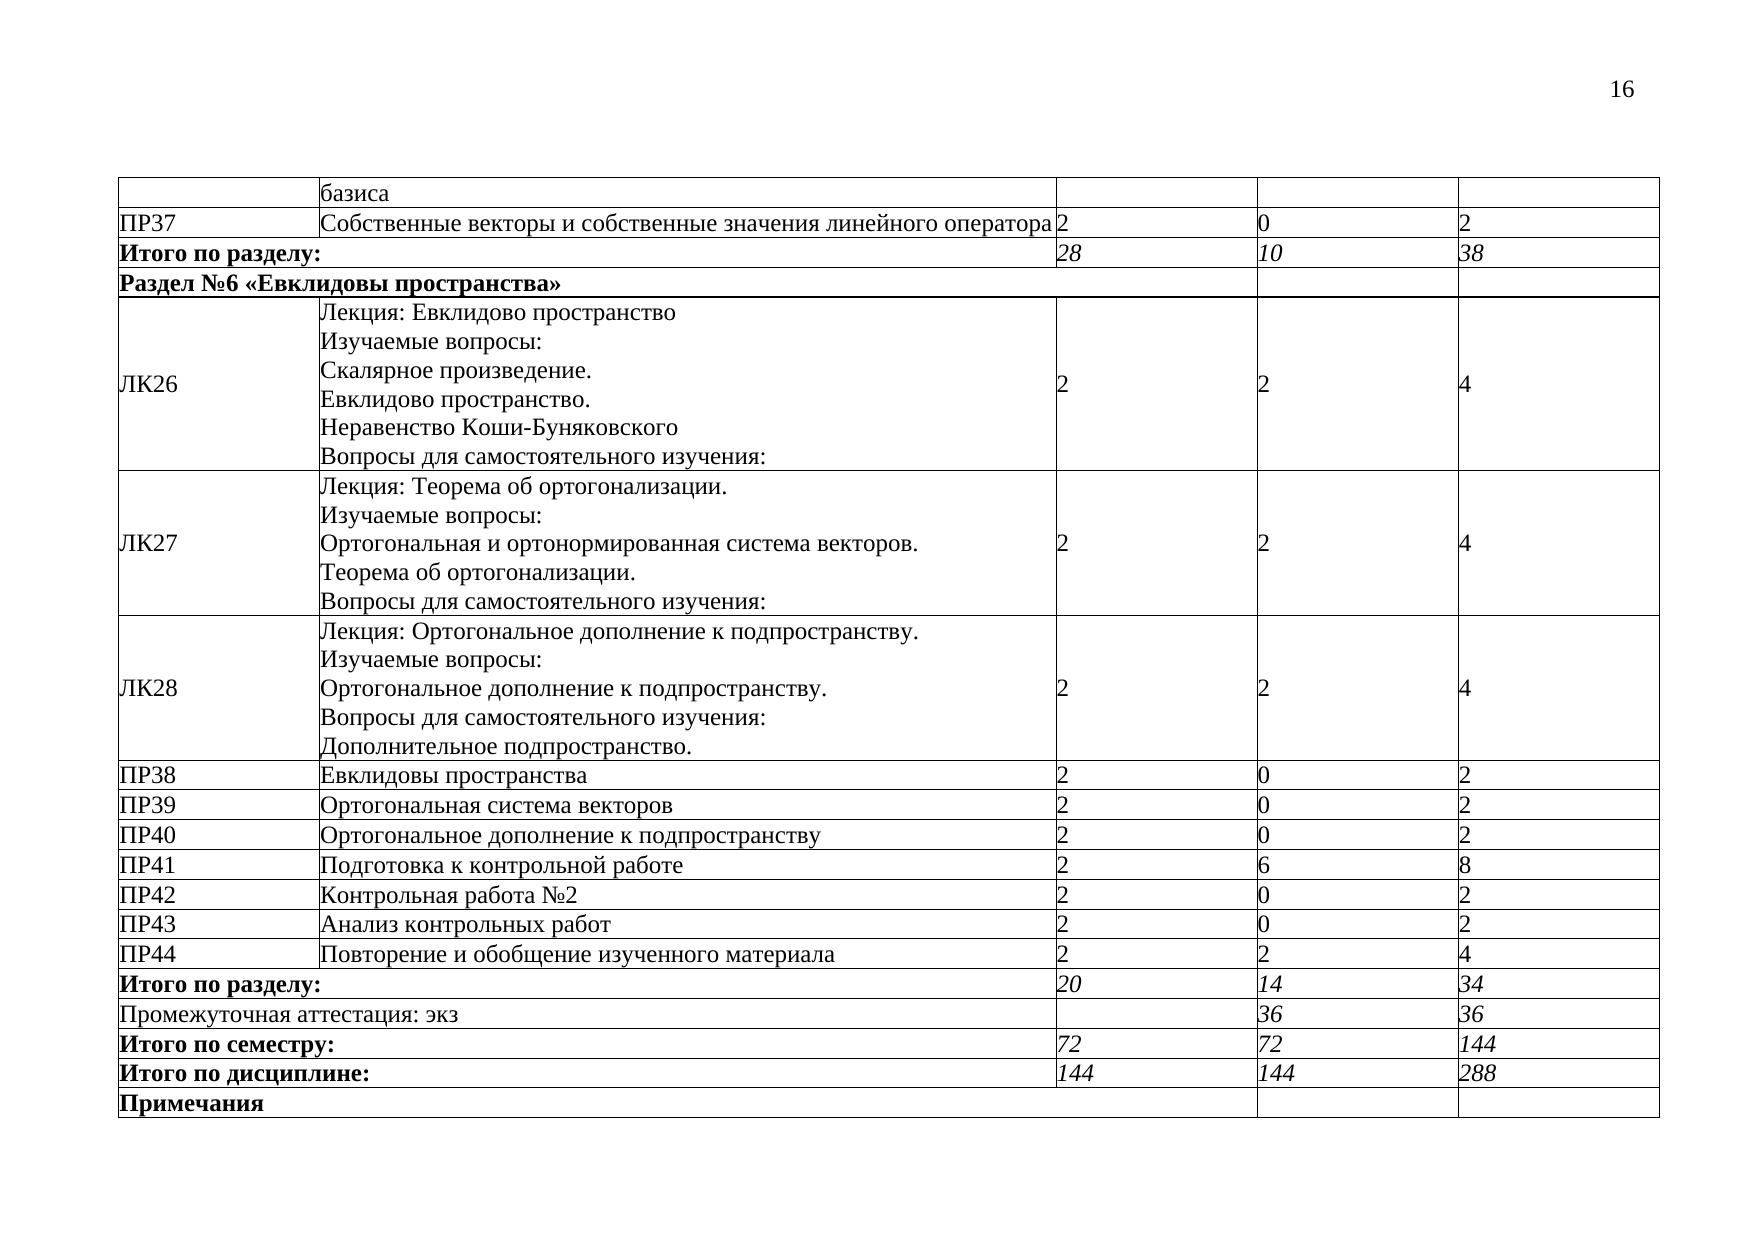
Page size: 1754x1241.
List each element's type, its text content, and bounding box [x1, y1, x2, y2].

table_cell 4 [1459, 616, 1659, 759]
table_cell 2 [1459, 880, 1659, 908]
table_cell [1459, 268, 1659, 296]
table_cell 36 [1459, 999, 1659, 1028]
table_cell 0 [1258, 820, 1458, 849]
table_cell Раздел №6 «Евклидовы пространства» [119, 268, 1257, 296]
table_cell 6 [1258, 850, 1458, 879]
table_cell ПР38 [119, 761, 319, 789]
table_cell Собственные векторы и собственные значения линейного оператора [320, 208, 1056, 237]
table_cell 2 [1459, 208, 1659, 237]
table_cell 2 [1258, 616, 1458, 759]
table_cell Примечания [119, 1088, 1257, 1117]
table_cell ЛК26 [119, 298, 319, 470]
table_cell 2 [1258, 298, 1458, 470]
table_cell ПР43 [119, 910, 319, 938]
table_cell 4 [1459, 471, 1659, 615]
table_cell Итого по семестру: [119, 1029, 1056, 1057]
table_cell ПР42 [119, 880, 319, 908]
table_cell 20 [1057, 969, 1257, 998]
table_cell 2 [1057, 910, 1257, 938]
table_cell ПР36 [119, 178, 319, 207]
table_cell Лекция: Евклидово пространство Изучаемые вопросы: Скалярное произведение. Евклидово пространство. Неравенство Коши-Буняковского Вопросы для самостоятельного изучения: [320, 298, 1056, 470]
table_cell 2 [1057, 471, 1257, 615]
table_cell 2 [1057, 178, 1257, 207]
table_cell 2 [1459, 820, 1659, 849]
table_cell ПР44 [119, 939, 319, 968]
table_cell 4 [1459, 939, 1659, 968]
table_cell 0 [1258, 880, 1458, 908]
table_cell ПР37 [119, 208, 319, 237]
table_cell 2 [1057, 298, 1257, 470]
table_cell 2 [1258, 939, 1458, 968]
table_cell Лекция: Ортогональное дополнение к подпространству. Изучаемые вопросы: Ортогональное дополнение к подпространству. Вопросы для самостоятельного изучения: Дополнительное подпространство. [320, 616, 1056, 759]
table_cell 36 [1258, 999, 1458, 1028]
table_cell 0 [1258, 790, 1458, 819]
table_cell 72 [1258, 1029, 1458, 1057]
table_cell 2 [1459, 178, 1659, 207]
table_cell 0 [1258, 910, 1458, 938]
table_cell 2 [1057, 761, 1257, 789]
table_cell ПР40 [119, 820, 319, 849]
table_cell 0 [1258, 761, 1458, 789]
table_cell 14 [1258, 969, 1458, 998]
table_cell 2 [1057, 616, 1257, 759]
table_cell Лекция: Теорема об ортогонализации. Изучаемые вопросы: Ортогональная и ортонормированная система векторов. Теорема об ортогонализации. Вопросы для самостоятельного изучения: [320, 471, 1056, 615]
table_cell Подготовка к контрольной работе [320, 850, 1056, 879]
table_cell 4 [1459, 298, 1659, 470]
table_cell 2 [1459, 910, 1659, 938]
table_cell 2 [1057, 880, 1257, 908]
table_cell Евклидовы пространства [320, 761, 1056, 789]
table_cell 144 [1258, 1059, 1458, 1087]
table_cell 34 [1459, 969, 1659, 998]
table_cell ПР41 [119, 850, 319, 879]
table_cell 288 [1459, 1059, 1659, 1087]
table_cell 2 [1459, 790, 1659, 819]
table_cell Ортогональная система векторов [320, 790, 1056, 819]
table_cell Итого по разделу: [119, 238, 1056, 267]
table_cell 144 [1459, 1029, 1659, 1057]
table_cell Ортогональное дополнение к подпространству [320, 820, 1056, 849]
table_cell ПР39 [119, 790, 319, 819]
table_cell 28 [1057, 238, 1257, 267]
table_cell 2 [1057, 820, 1257, 849]
table_cell 2 [1057, 939, 1257, 968]
table_cell Повторение и обобщение изученного материала [320, 939, 1056, 968]
table_cell 2 [1057, 208, 1257, 237]
table_cell 8 [1459, 850, 1659, 879]
table_cell 2 [1057, 850, 1257, 879]
table_cell 38 [1459, 238, 1659, 267]
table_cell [320, 178, 1056, 207]
table_cell [1057, 999, 1257, 1028]
table_cell 0 [1258, 208, 1458, 237]
table_cell ЛК27 [119, 471, 319, 615]
table_cell 10 [1258, 238, 1458, 267]
table_cell Контрольная работа №2 [320, 880, 1056, 908]
table_cell 72 [1057, 1029, 1257, 1057]
table_cell Итого по разделу: [119, 969, 1056, 998]
table_cell Промежуточная аттестация: экз [119, 999, 1056, 1028]
table_cell 2 [1258, 471, 1458, 615]
table_cell Итого по дисциплине: [119, 1059, 1056, 1087]
table_cell [1459, 1088, 1659, 1117]
table_cell [1258, 268, 1458, 296]
table_cell 0 [1258, 178, 1458, 207]
table_cell 144 [1057, 1059, 1257, 1087]
table_cell 2 [1057, 790, 1257, 819]
table_cell Анализ контрольных работ [320, 910, 1056, 938]
table_cell ЛК28 [119, 616, 319, 759]
table_cell 2 [1459, 761, 1659, 789]
table_cell [1258, 1088, 1458, 1117]
